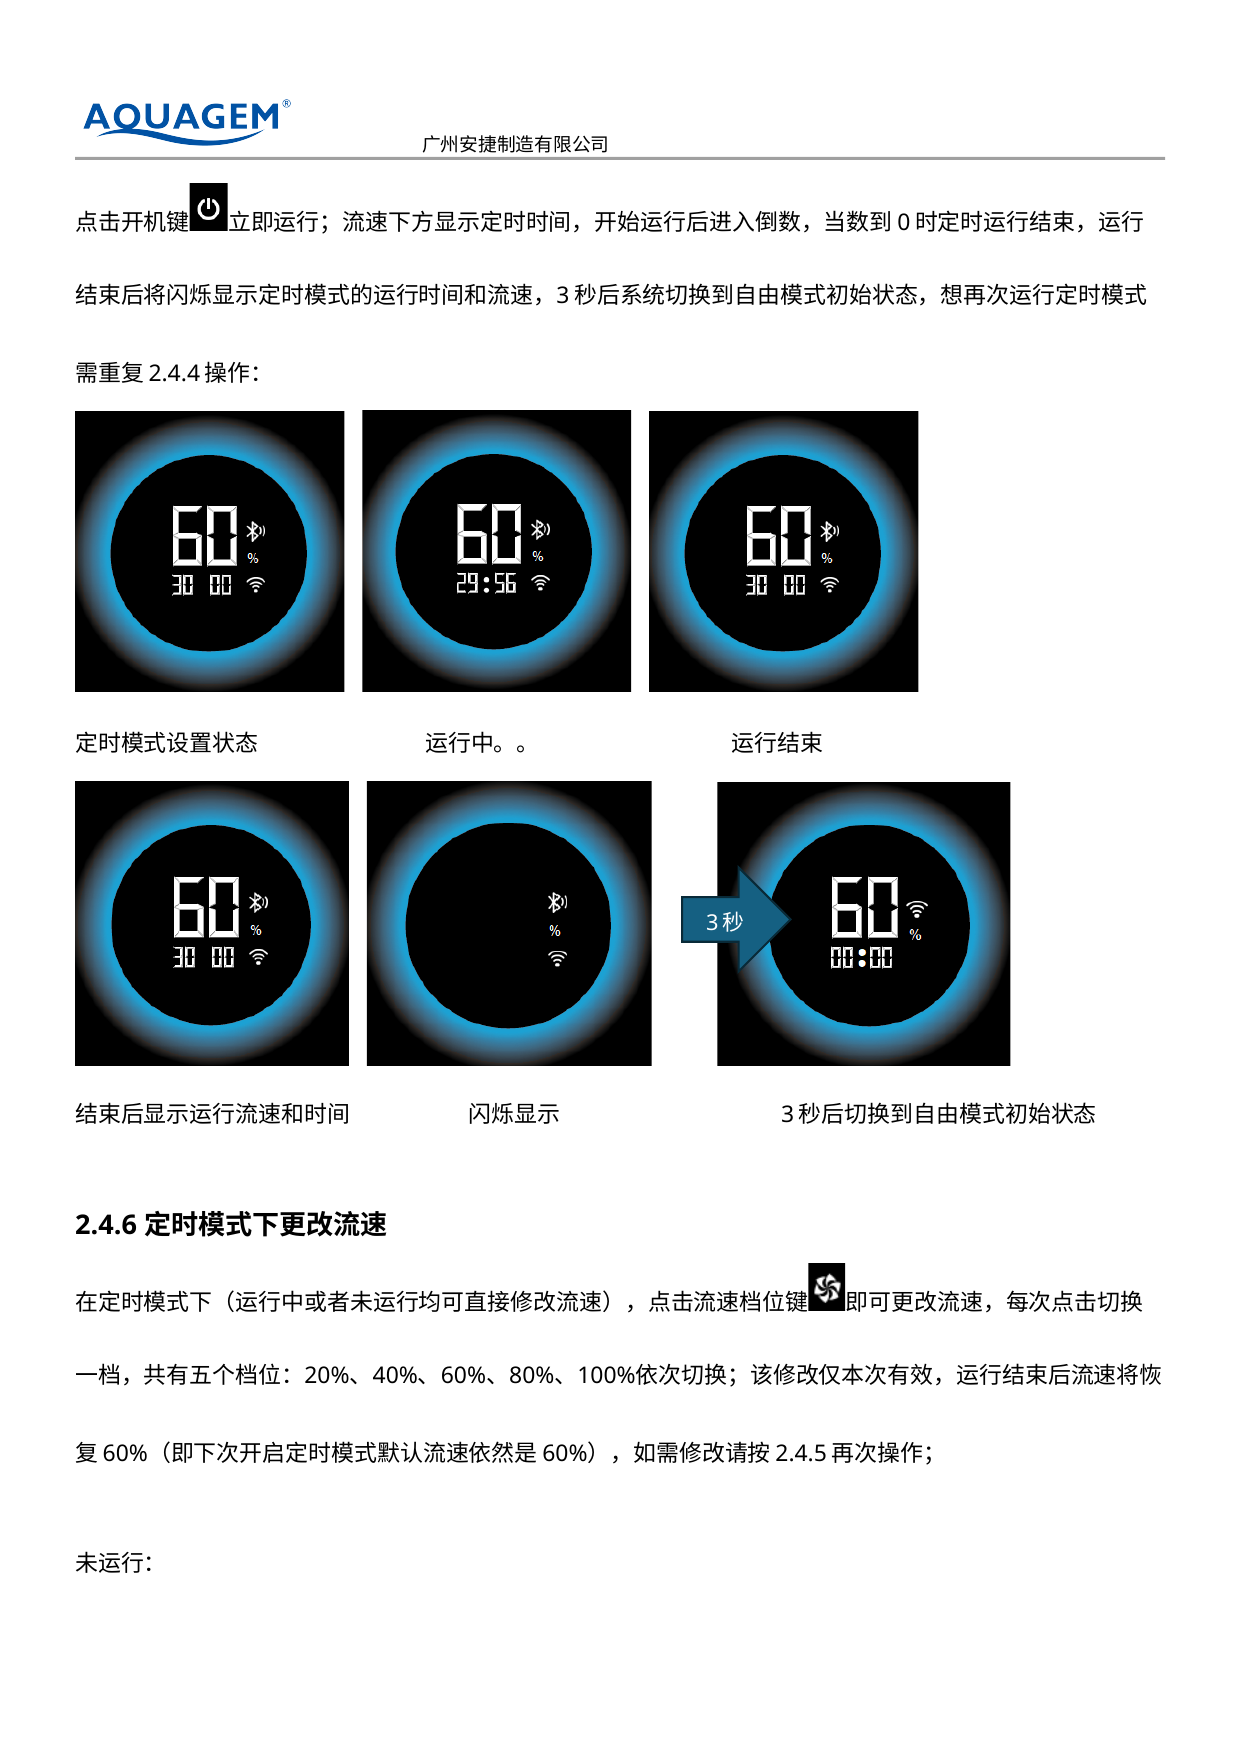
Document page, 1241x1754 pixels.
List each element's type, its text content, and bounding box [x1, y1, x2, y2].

text 未运行： [75, 1529, 1165, 1594]
picture [366, 781, 652, 1066]
picture [189, 183, 228, 231]
picture [717, 782, 1011, 1066]
picture [649, 411, 919, 692]
picture [362, 410, 632, 692]
picture [75, 781, 349, 1066]
text 结束后显示运行流速和时间 闪烁显示 3秒后切换到自由模式初始状态 [75, 1080, 1165, 1145]
picture [75, 88, 305, 152]
text 定时模式下更改流速 [75, 1190, 1165, 1255]
text 在定时模式下（运行中或者未运行均可直接修改流速），点击流速档位键即可更改流速，每次点击切换一档，共有五个档位：20%、40%、60%、80%、100%依次切换；该修改仅本次有效，运行结束后流速将恢复60%（即下次开启定时模式默认流速依然是60%），如需修改请按2.4.5再次操作； [75, 1263, 1165, 1484]
picture [75, 411, 345, 692]
picture [808, 1263, 846, 1311]
text 定时模式设置状态 运行中。。 运行结束 [75, 709, 1165, 774]
text 在任意状态下点击定时键，系统进入定时模式设置状态，在该状态下3秒内无操作将开启定时模式，或者点击开机键立即运行；流速下方显示定时时间，开始运行后进入倒数，当数到0时定时运行结束，运行结束后将闪烁显示定时模式的运行时间和流速，3秒后系统切换到自由模式初始状态，想再次运行定时模式需重复2.4.4操作： [75, 183, 1165, 404]
